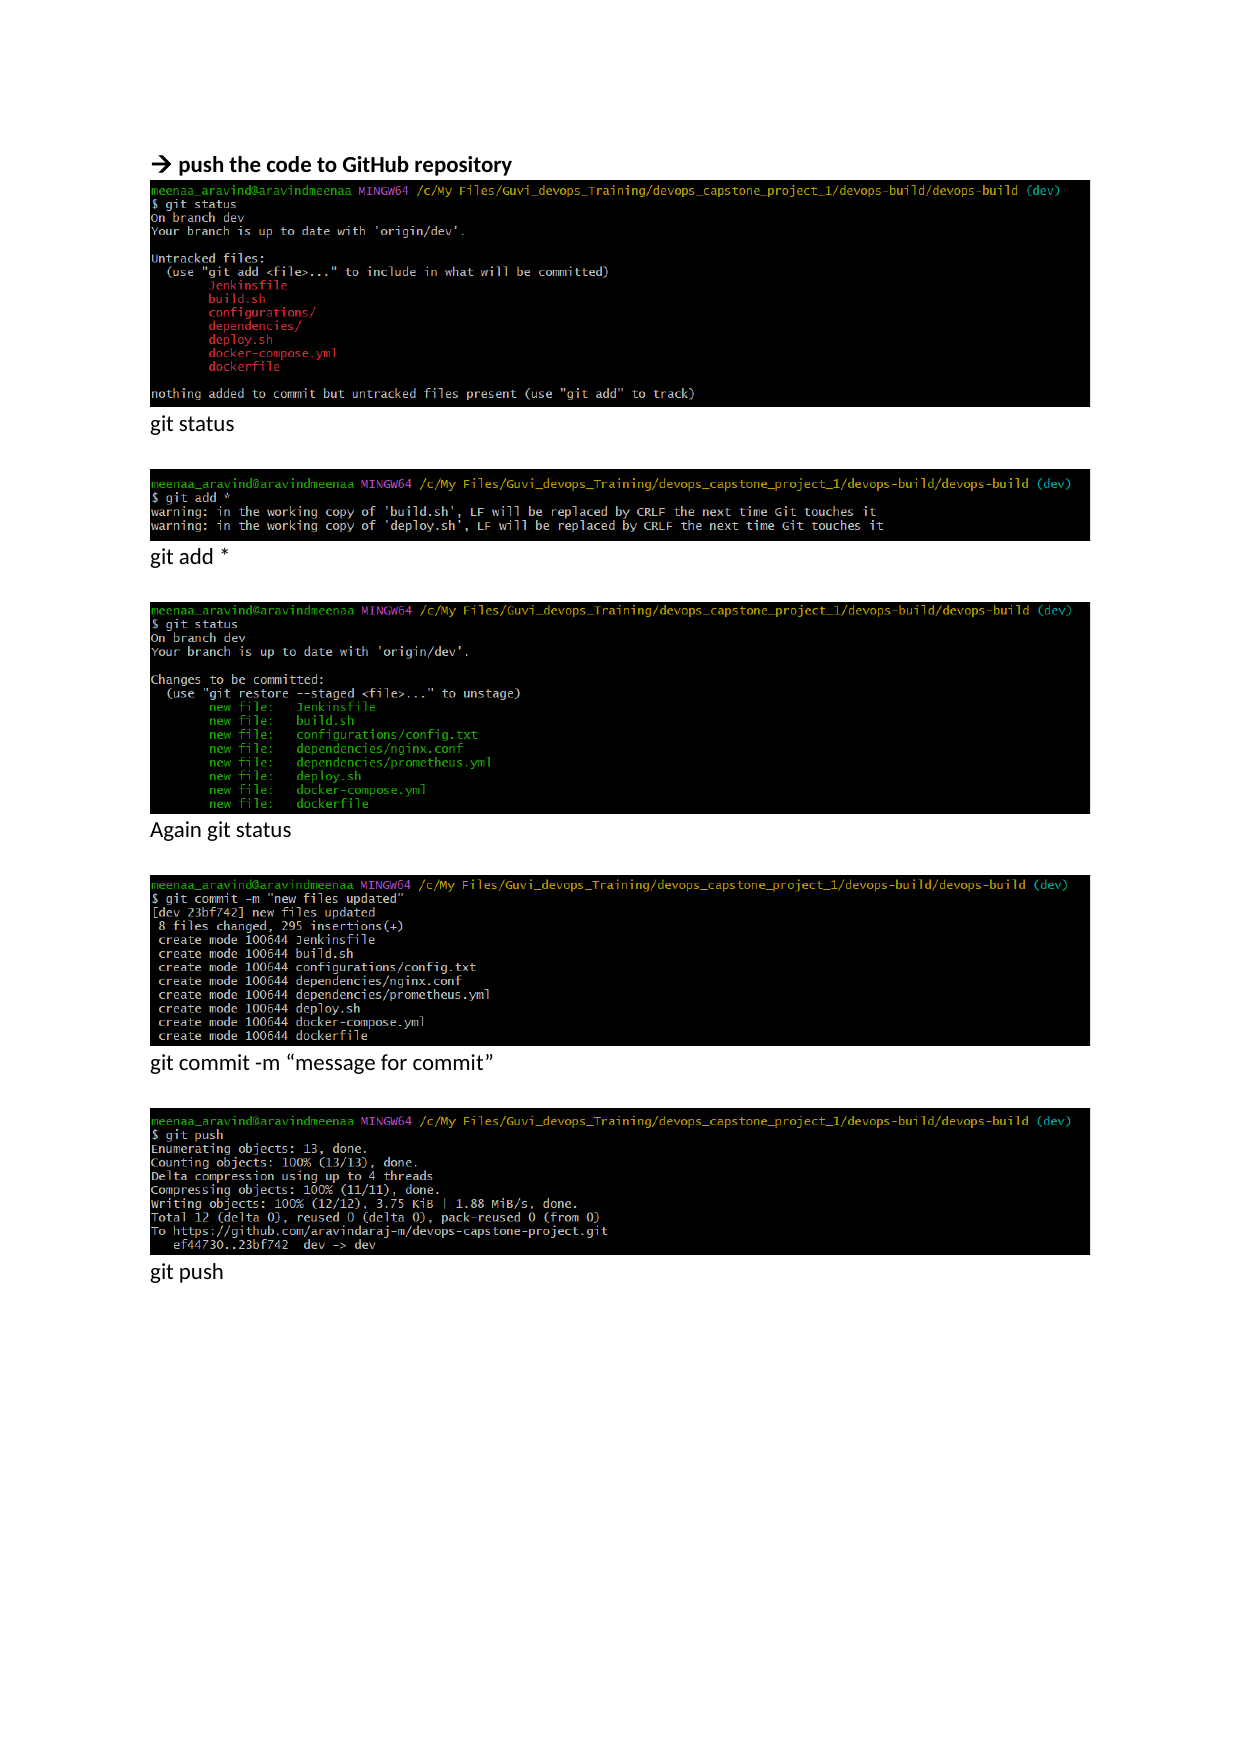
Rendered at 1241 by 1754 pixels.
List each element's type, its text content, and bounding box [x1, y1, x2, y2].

text push the code to GitHub repository [150, 150, 1090, 178]
text git commit -m “message for commit” [150, 1048, 1090, 1076]
picture [150, 602, 1091, 814]
picture [150, 469, 1091, 541]
text git push [150, 1257, 1090, 1285]
text git add * [150, 542, 1090, 571]
text git status [150, 409, 1090, 437]
text Again git status [150, 815, 1090, 843]
picture [150, 875, 1091, 1046]
picture [150, 1108, 1091, 1255]
picture [150, 180, 1091, 407]
